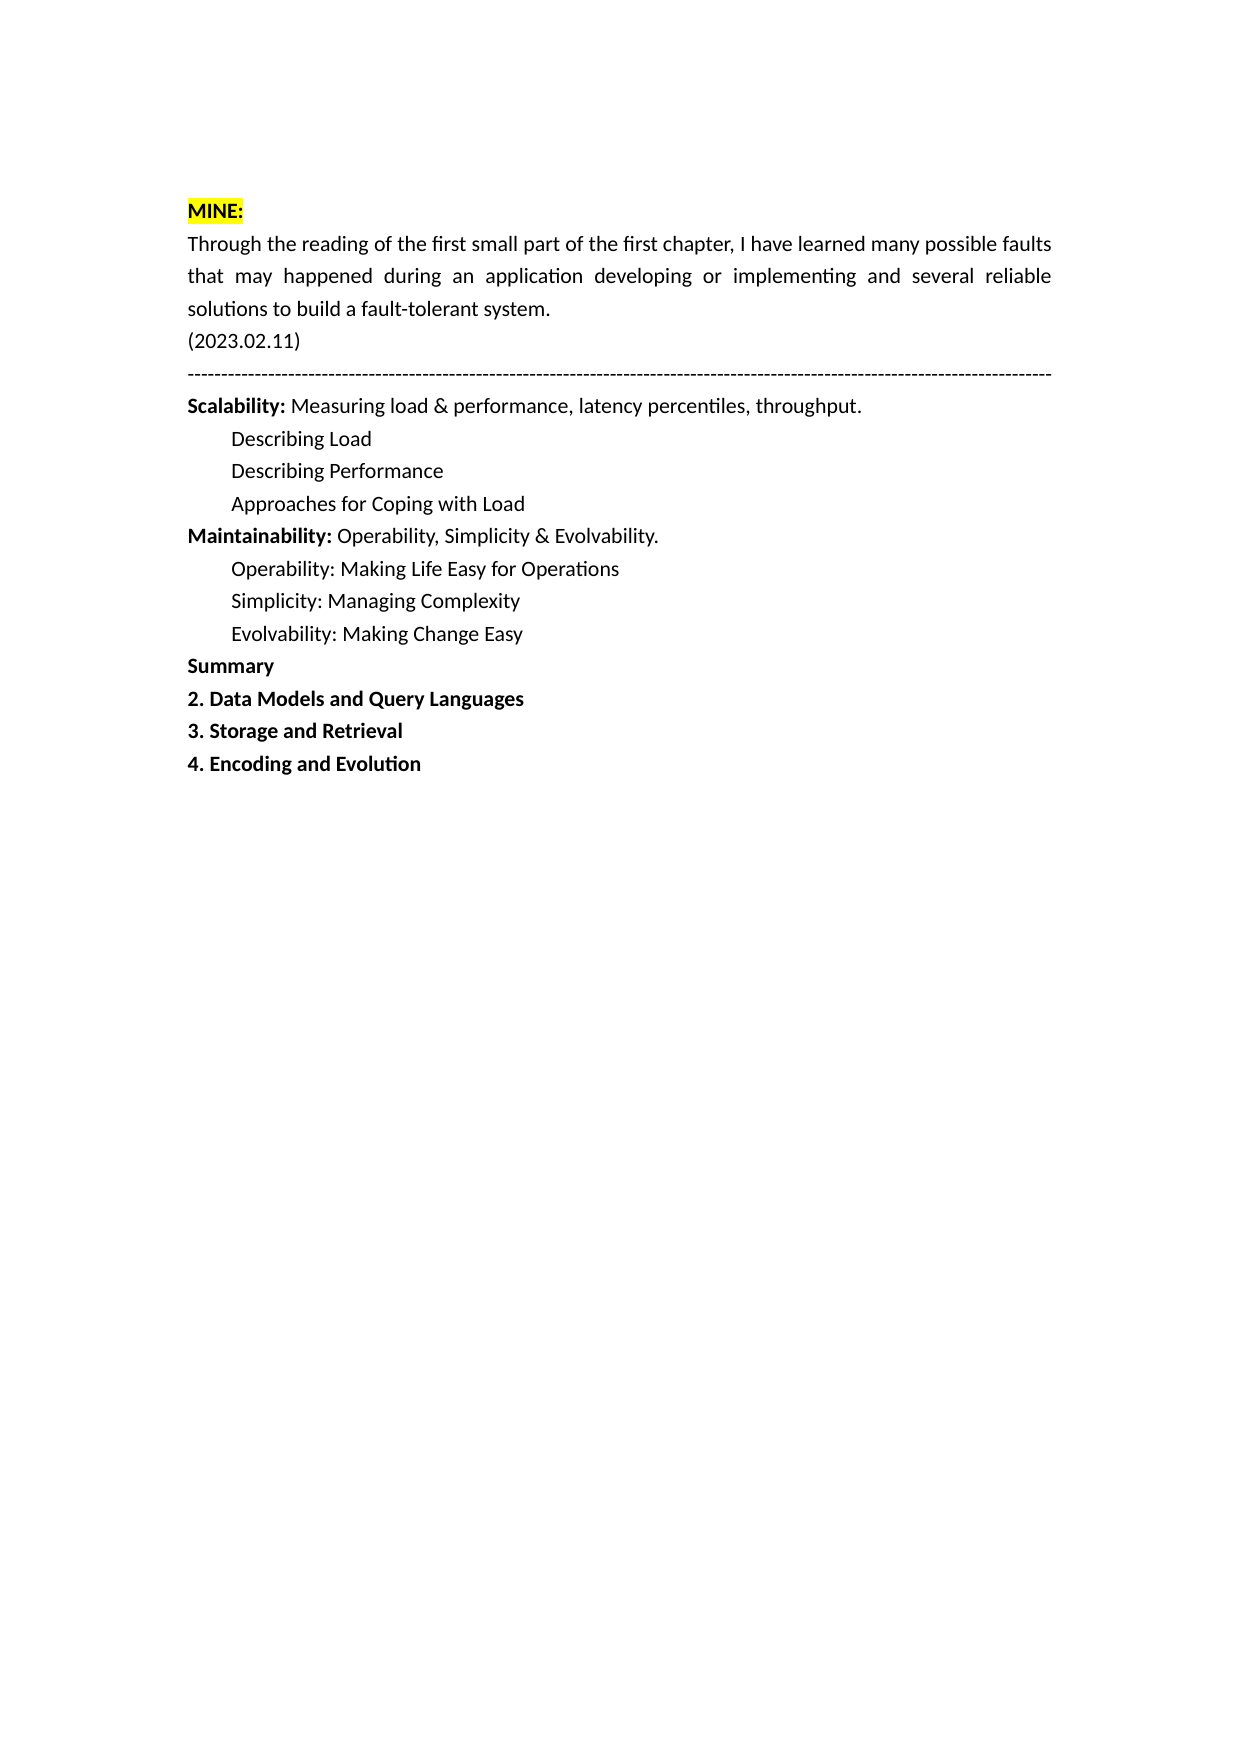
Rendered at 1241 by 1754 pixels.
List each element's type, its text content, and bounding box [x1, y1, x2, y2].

list Evolvability: Making Change Easy [187, 617, 1053, 649]
list --------------------------------------------------------------------------------------------------------------------------------- [187, 357, 1053, 389]
list Storage and Retrieval [187, 714, 1053, 747]
list Simplicity: Managing Complexity [187, 584, 1053, 617]
list Summary [187, 649, 1053, 682]
list (2023.02.11) [187, 324, 1053, 357]
list Describing Performance [187, 454, 1053, 487]
list Encoding and Evolution [187, 747, 1053, 779]
list Data Models and Query Languages [187, 682, 1053, 714]
list Approaches for Coping with Load [187, 487, 1053, 519]
list Maintainability: Operability, Simplicity & Evolvability. [187, 519, 1053, 552]
list Scalability: Measuring load & performance, latency percentiles, throughput. [187, 389, 1053, 422]
list Describing Load [187, 422, 1053, 454]
list Through the reading of the first small part of the first chapter, I have learned many possible faults that may happened during an application developing or implementing and several reliable solutions to build a fault-tolerant system. [187, 227, 1053, 324]
list Operability: Making Life Easy for Operations [187, 552, 1053, 584]
list MINE: [187, 194, 1053, 227]
